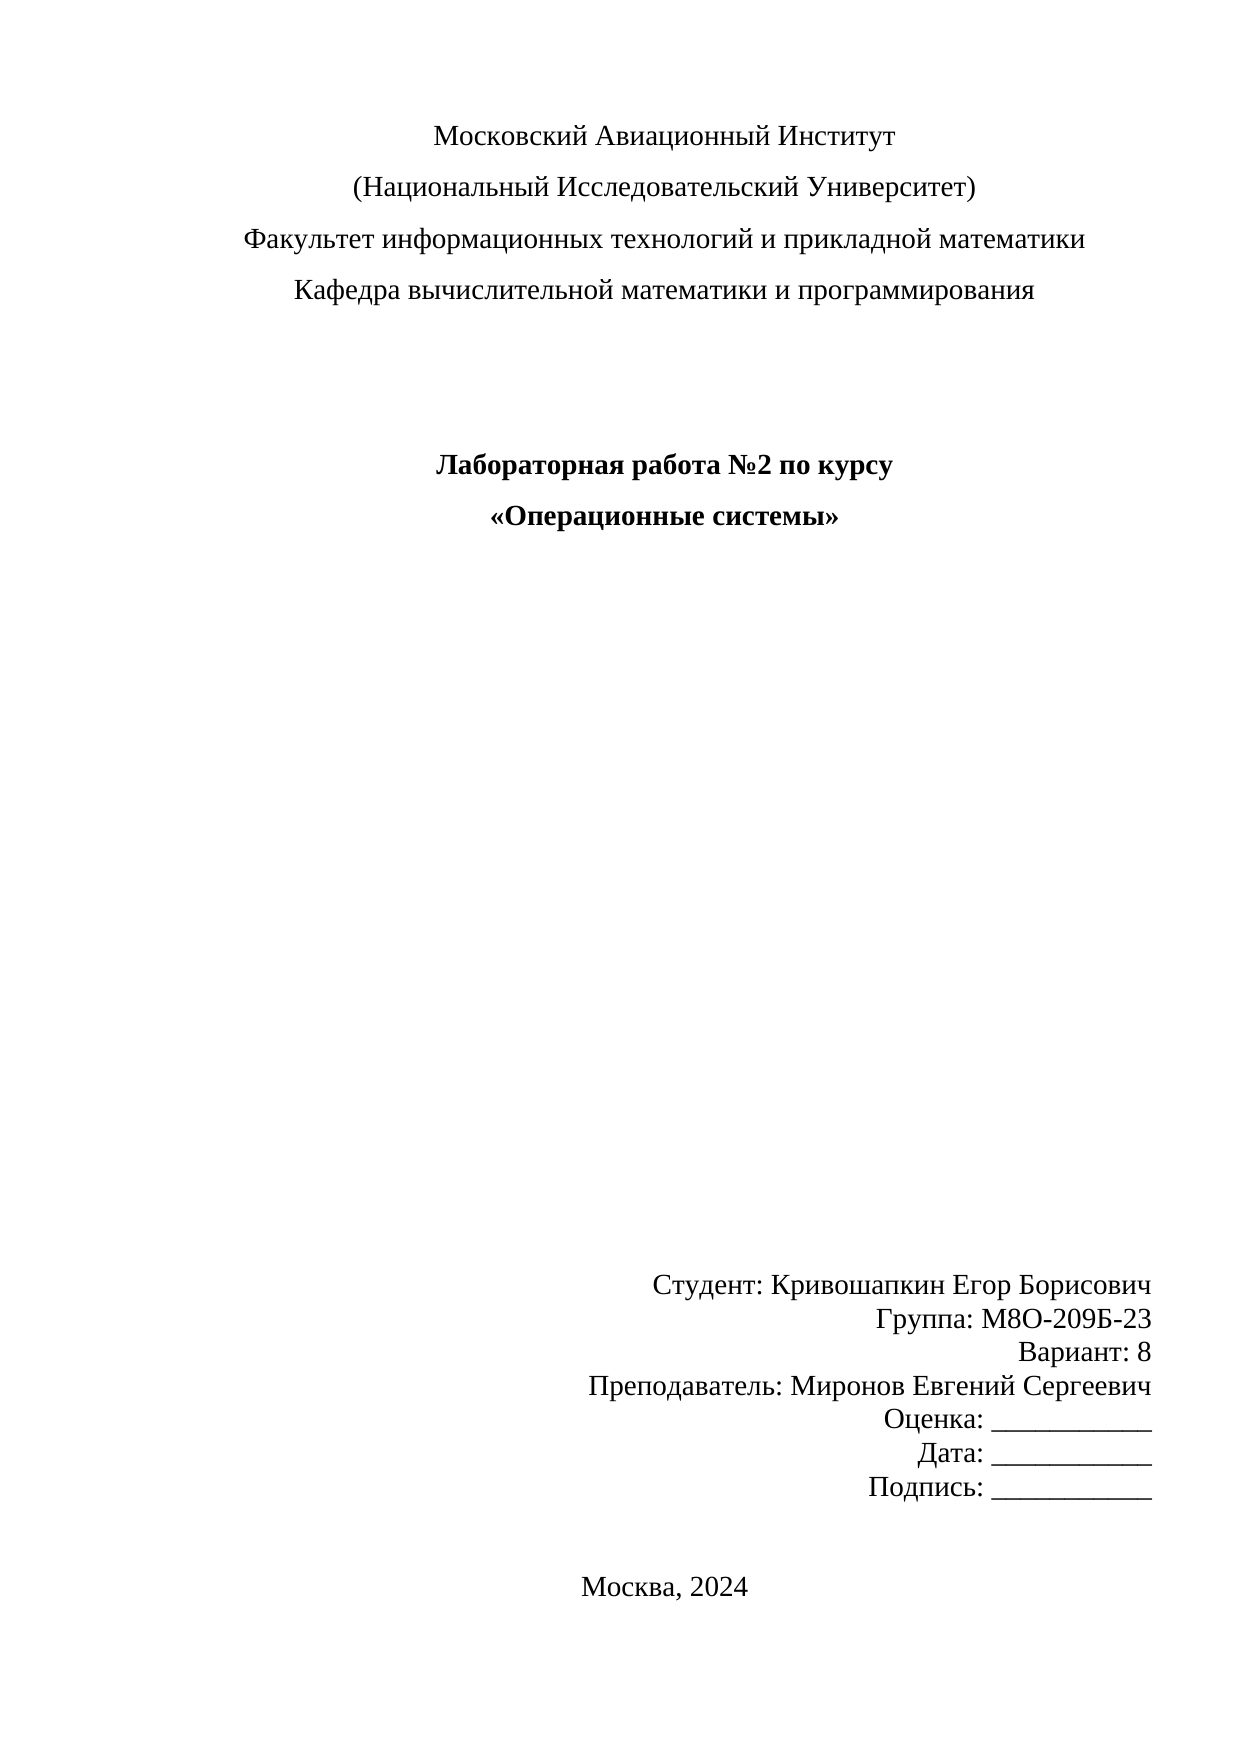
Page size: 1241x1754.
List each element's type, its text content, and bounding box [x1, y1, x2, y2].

text Дата: ___________ [177, 1435, 1152, 1469]
text Московский Авиационный Институт [177, 118, 1152, 152]
text Группа: М8О-209Б-23 [767, 1301, 1152, 1334]
text Студент: Кривошапкин Егор Борисович [177, 1267, 1152, 1301]
text Лабораторная работа №2 по курсу [177, 447, 1152, 480]
text Оценка: ___________ [177, 1402, 1152, 1435]
text «Операционные системы» [177, 498, 1152, 532]
text (Национальный Исследовательский Университет) [177, 169, 1152, 203]
text Москва, 2024 [177, 1569, 1152, 1603]
text Преподаватель: Миронов Евгений Сергеевич [177, 1368, 1152, 1402]
text Вариант: 8 [767, 1334, 1152, 1368]
text Факультет информационных технологий и прикладной математики [177, 221, 1152, 254]
text Кафедра вычислительной математики и программирования [177, 272, 1152, 306]
text Подпись: ___________ [177, 1469, 1152, 1502]
